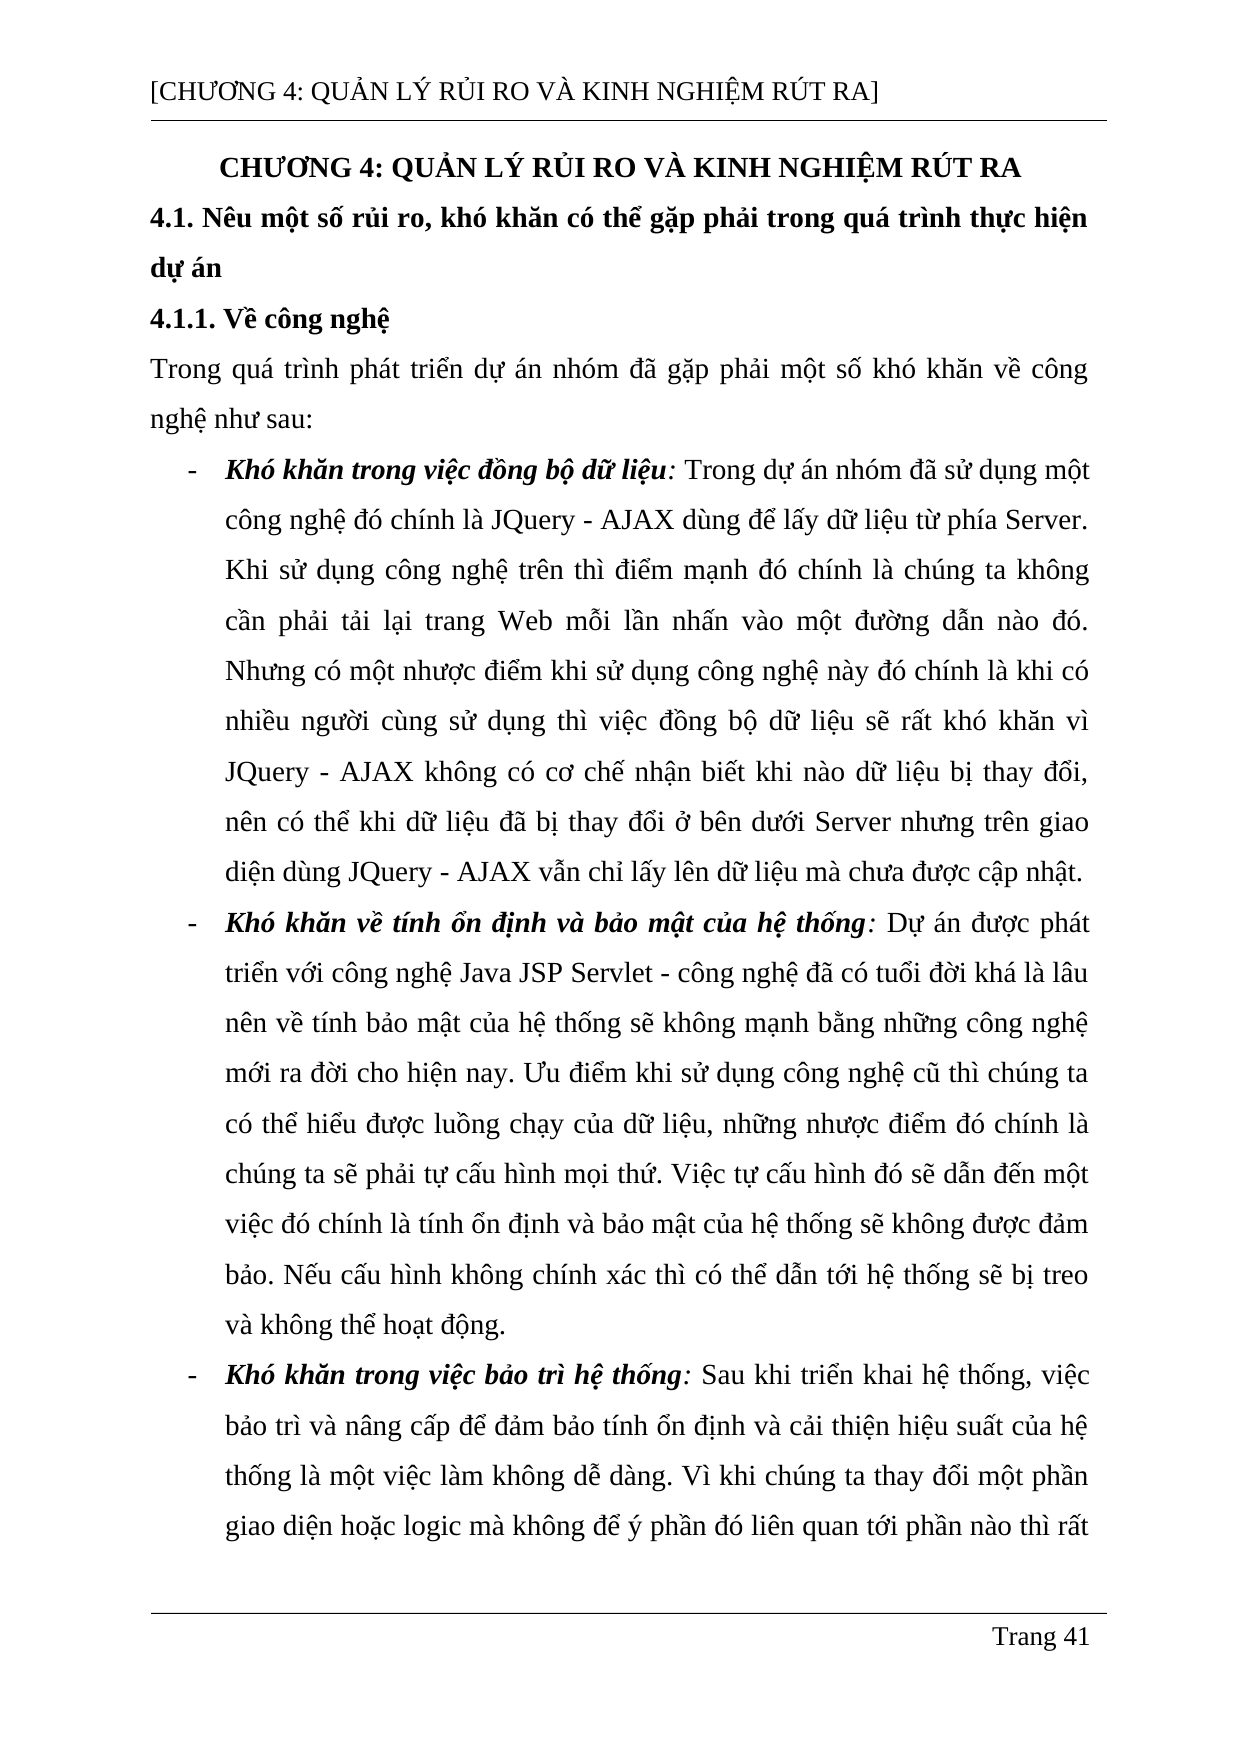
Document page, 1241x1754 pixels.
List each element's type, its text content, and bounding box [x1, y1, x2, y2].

subtitle CHƯƠNG 4: QUẢN LÝ RỦI RO VÀ KINH NGHIỆM RÚT RA [150, 150, 1090, 183]
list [187, 1357, 1090, 1542]
subtitle 4.1. Nêu một số rủi ro, khó khăn có thể gặp phải trong quá trình thực hiện dự án [150, 200, 1090, 284]
list Khó khăn trong việc đồng bộ dữ liệu: Trong dự án nhóm đã sử dụng một công nghệ đó chính là JQuery - AJAX dùng để lấy dữ liệu từ phía Server. Khi sử dụng công nghệ trên thì điểm mạnh đó chính là chúng ta không cần phải tải lại trang Web mỗi lần nhấn vào một đường dẫn nào đó. Nhưng có một nhược điểm khi sử dụng công nghệ này đó chính là khi có nhiều người cùng sử dụng thì việc đồng bộ dữ liệu sẽ rất khó khăn vì JQuery - AJAX không có cơ chế nhận biết khi nào dữ liệu bị thay đổi, nên có thể khi dữ liệu đã bị thay đổi ở bên dưới Server nhưng trên giao diện dùng JQuery - AJAX vẫn chỉ lấy lên dữ liệu mà chưa được cập nhật. [187, 452, 1090, 888]
subtitle 4.1.1. Về công nghệ [150, 301, 1090, 334]
text Trong quá trình phát triển dự án nhóm đã gặp phải một số khó khăn về công nghệ như sau: [150, 351, 1090, 435]
list Khó khăn về tính ổn định và bảo mật của hệ thống: Dự án được phát triển với công nghệ Java JSP Servlet - công nghệ đã có tuổi đời khá là lâu nên về tính bảo mật của hệ thống sẽ không mạnh bằng những công nghệ mới ra đời cho hiện nay. Ưu điểm khi sử dụng công nghệ cũ thì chúng ta có thể hiểu được luồng chạy của dữ liệu, những nhược điểm đó chính là chúng ta sẽ phải tự cấu hình mọi thứ. Việc tự cấu hình đó sẽ dẫn đến một việc đó chính là tính ổn định và bảo mật của hệ thống sẽ không được đảm bảo. Nếu cấu hình không chính xác thì có thể dẫn tới hệ thống sẽ bị treo và không thể hoạt động. [187, 905, 1090, 1341]
